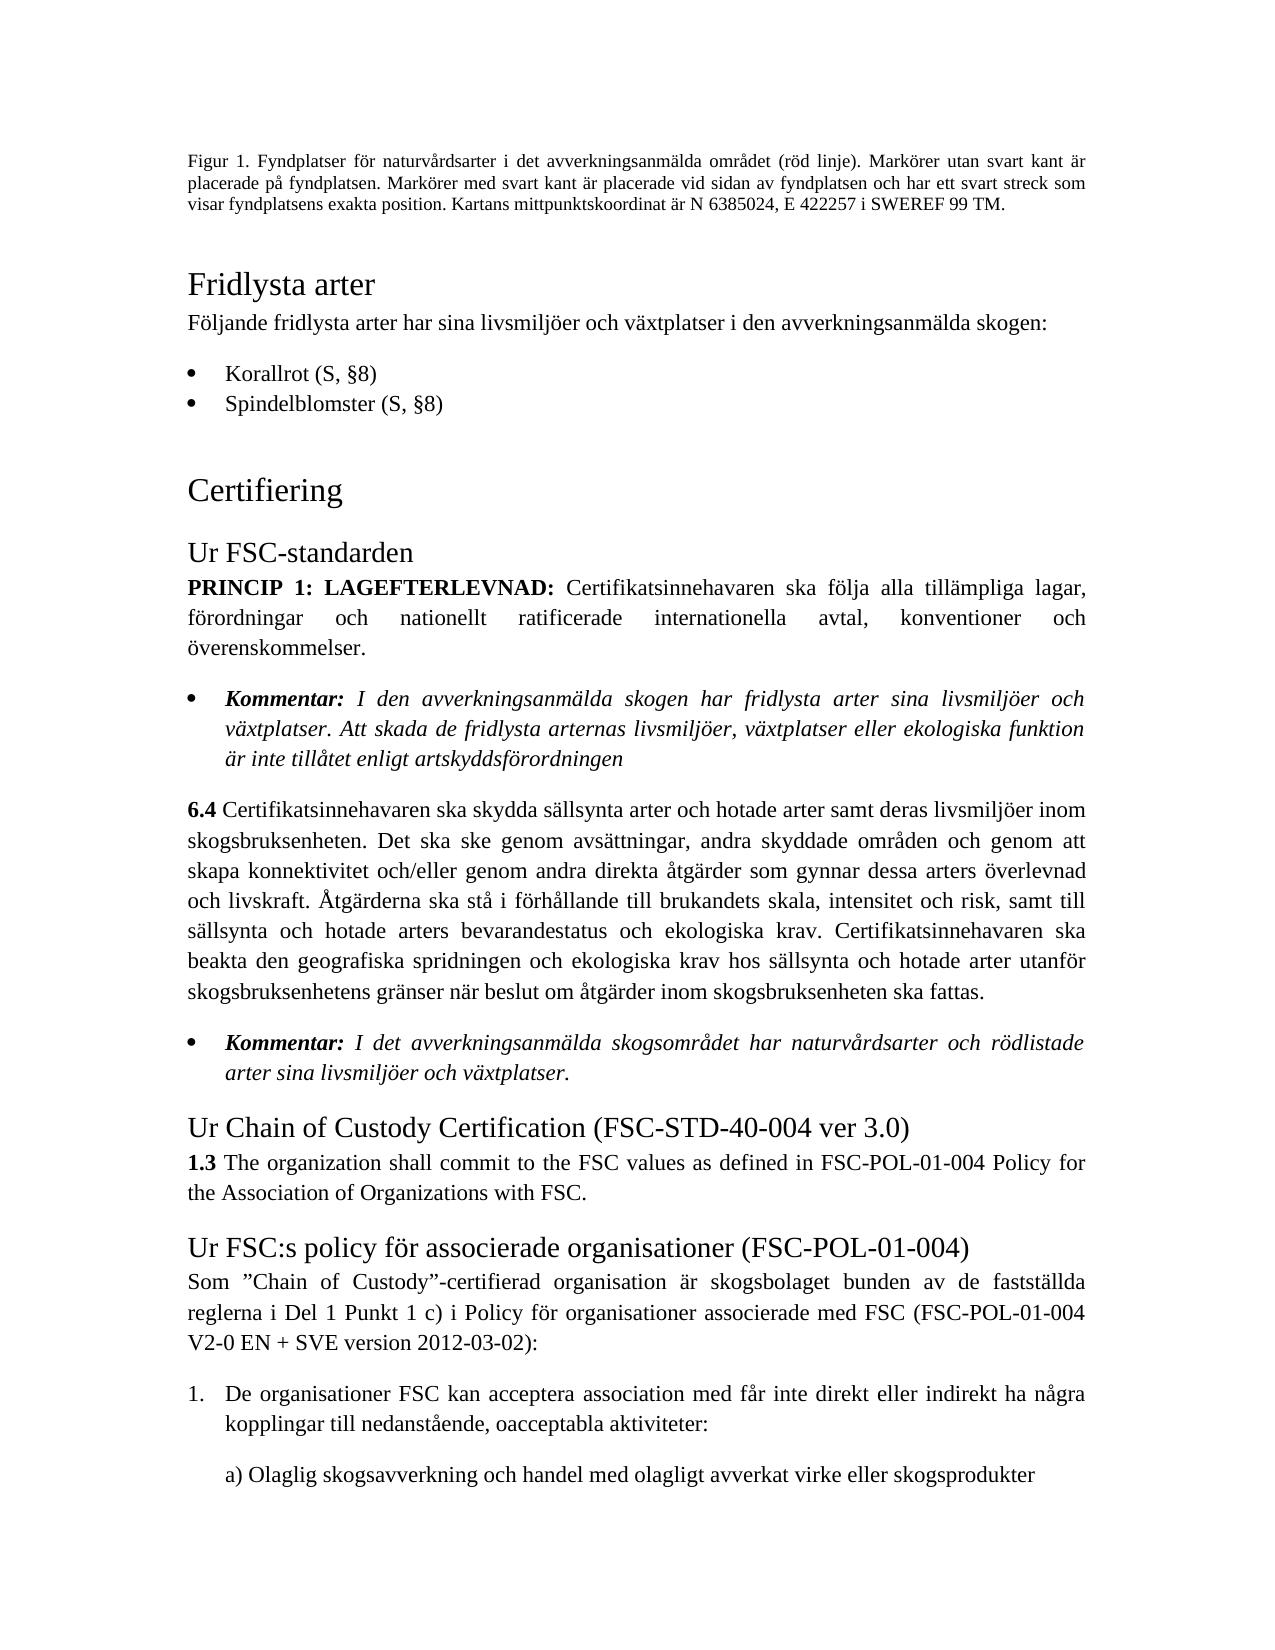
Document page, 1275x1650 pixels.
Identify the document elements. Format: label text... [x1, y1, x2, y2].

text Följande fridlysta arter har sina livsmiljöer och växtplatser i den avverkningsanmälda skogen: [187, 309, 1087, 335]
text Som ”Chain of Custody”-certifierad organisation är skogsbolaget bunden av de fastställda reglerna i Del 1 Punkt 1 c) i Policy för organisationer associerade med FSC (FSC-POL-01-004 V2-0 EN + SVE version 2012-03-02): [187, 1268, 1087, 1355]
text Figur 1. Fyndplatser för naturvårdsarter i det avverkningsanmälda området (röd linje). Markörer utan svart kant är placerade på fyndplatsen. Markörer med svart kant är placerade vid sidan av fyndplatsen och har ett svart streck som visar fyndplatsens exakta position. Kartans mittpunktskoordinat är N 6385024, E 422257 i SWEREF 99 TM. [187, 150, 1087, 215]
list Kommentar: I den avverkningsanmälda skogen har fridlysta arter sina livsmiljöer och växtplatser. Att skada de fridlysta arternas livsmiljöer, växtplatser eller ekologiska funktion är inte tillåtet enligt artskyddsförordningen [187, 685, 1087, 772]
text 1.3 The organization shall commit to the FSC values as defined in FSC-POL-01-004 Policy for the Association of Organizations with FSC. [187, 1149, 1087, 1205]
subtitle Fridlysta arter [187, 265, 1087, 303]
subtitle Ur FSC:s policy för associerade organisationer (FSC-POL-01-004) [187, 1230, 1087, 1263]
text a) Olaglig skogsavverkning och handel med olagligt avverkat virke eller skogsprodukter [225, 1461, 1087, 1487]
subtitle Ur Chain of Custody Certification (FSC-STD-40-004 ver 3.0) [187, 1110, 1087, 1144]
list Spindelblomster (S, §8) [187, 390, 1087, 416]
text 6.4 Certifikatsinnehavaren ska skydda sällsynta arter och hotade arter samt deras livsmiljöer inom skogsbruksenheten. Det ska ske genom avsättningar, andra skyddade områden och genom att skapa konnektivitet och/eller genom andra direkta åtgärder som gynnar dessa arters överlevnad och livskraft. Åtgärderna ska stå i förhållande till brukandets skala, intensitet och risk, samt till sällsynta och hotade arters bevarandestatus och ekologiska krav. Certifikatsinnehavaren ska beakta den geografiska spridningen och ekologiska krav hos sällsynta och hotade arter utanför skogsbruksenhetens gränser när beslut om åtgärder inom skogsbruksenheten ska fattas. [187, 797, 1087, 1004]
list Kommentar: I det avverkningsanmälda skogsområdet har naturvårdsarter och rödlistade arter sina livsmiljöer och växtplatser. [187, 1029, 1087, 1085]
subtitle Certifiering [187, 470, 1087, 508]
subtitle Ur FSC-standarden [187, 535, 1087, 569]
list Korallrot (S, §8) [187, 360, 1087, 386]
list De organisationer FSC kan acceptera association med får inte direkt eller indirekt ha några kopplingar till nedanstående, oacceptabla aktiviteter: [187, 1380, 1087, 1436]
text PRINCIP 1: LAGEFTERLEVNAD: Certifikatsinnehavaren ska följa alla tillämpliga lagar, förordningar och nationellt ratificerade internationella avtal, konventioner och överenskommelser. [187, 574, 1087, 660]
